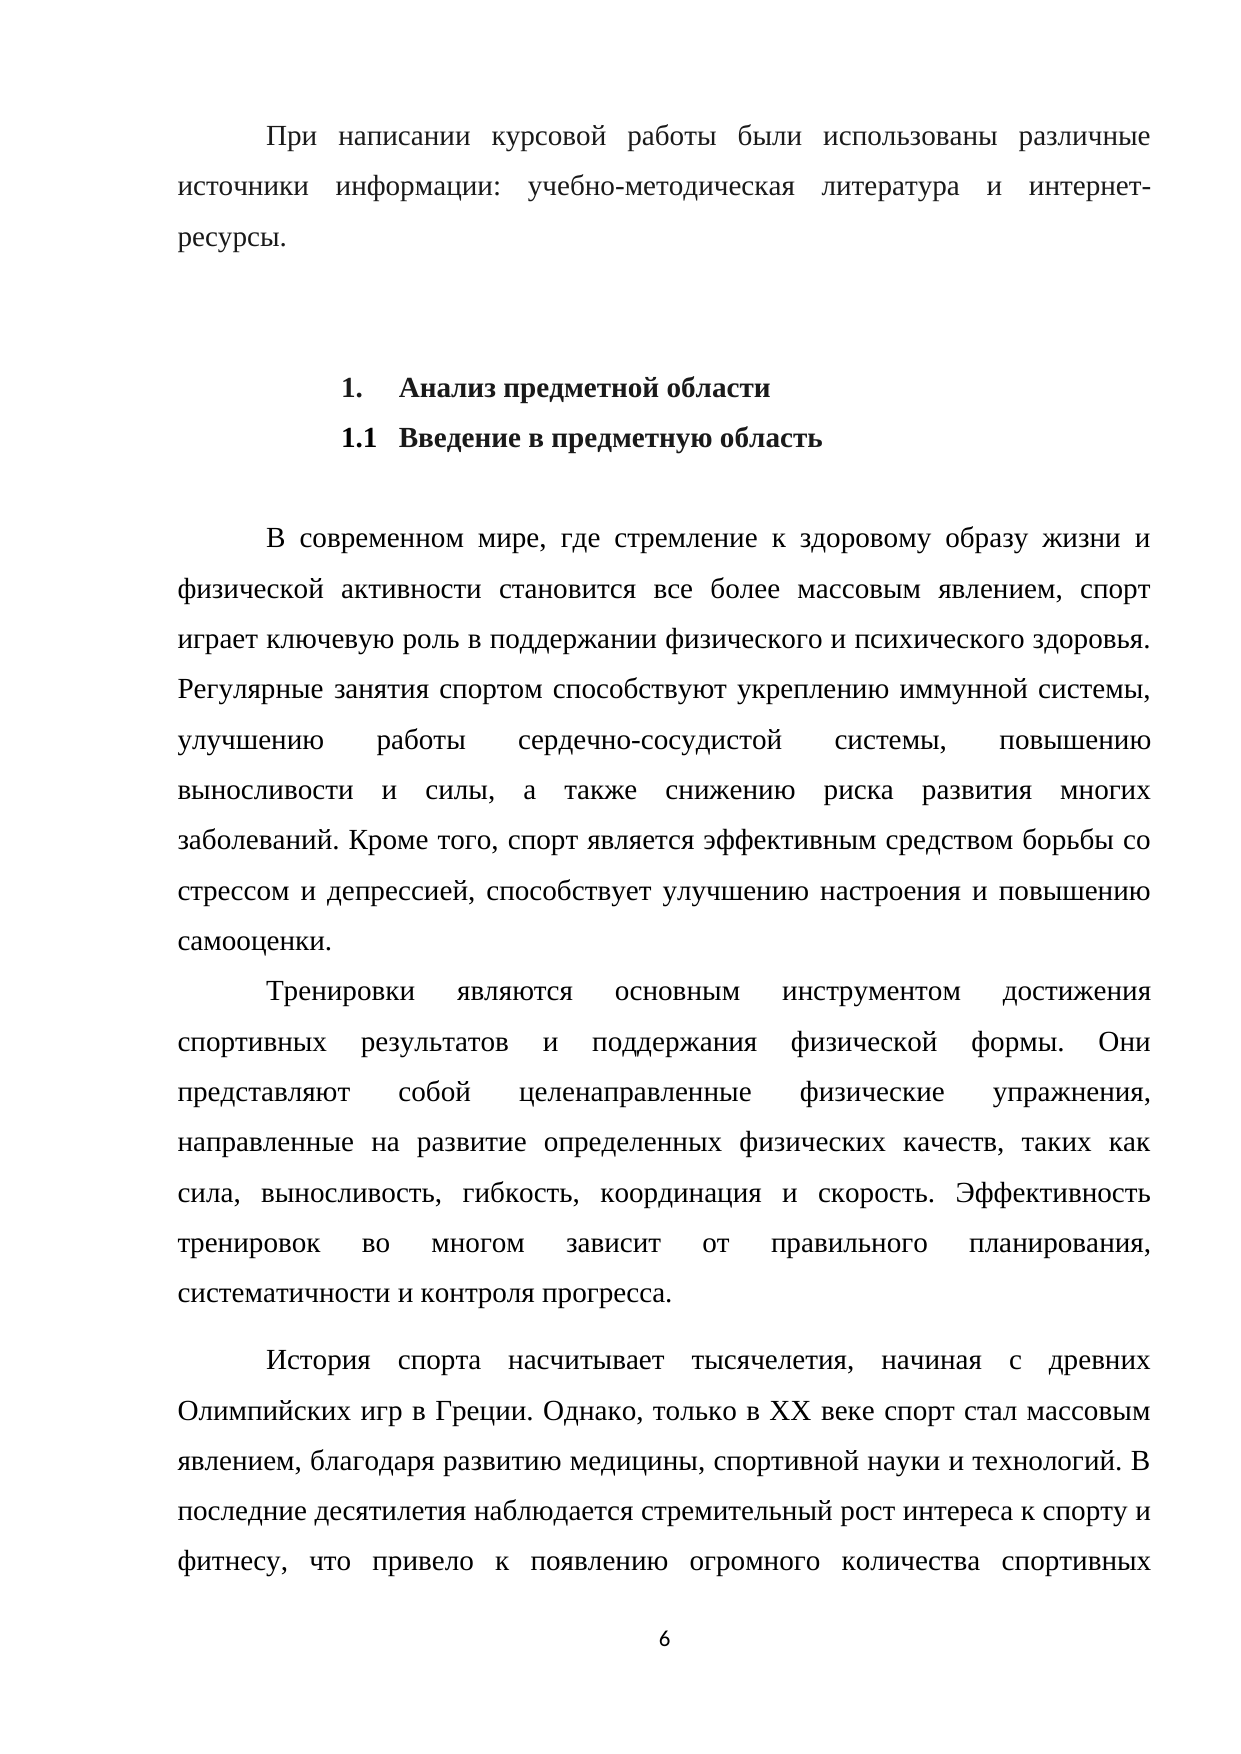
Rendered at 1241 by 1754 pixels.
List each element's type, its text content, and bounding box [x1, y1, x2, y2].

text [177, 1342, 1152, 1577]
text Тренировки являются основным инструментом достижения спортивных результатов и поддержания физической формы. Они представляют собой целенаправленные физические упражнения, направленные на развитие определенных физических качеств, таких как сила, выносливость, гибкость, координация и скорость. Эффективность тренировок во многом зависит от правильного планирования, систематичности и контроля прогресса. [177, 973, 1152, 1309]
text В современном мире, где стремление к здоровому образу жизни и физической активности становится все более массовым явлением, спорт играет ключевую роль в поддержании физического и психического здоровья. Регулярные занятия спортом способствуют укреплению иммунной системы, улучшению работы сердечно-сосудистой системы, повышению выносливости и силы, а также снижению риска развития многих заболеваний. Кроме того, спорт является эффективным средством борьбы со стрессом и депрессией, способствует улучшению настроения и повышению самооценки. [177, 521, 1152, 957]
list Введение в предметную область [252, 420, 1152, 453]
text При написании курсовой работы были использованы различные источники информации: учебно-методическая литература и интернет-ресурсы. [177, 118, 1152, 252]
list Анализ предметной области [252, 370, 1152, 403]
